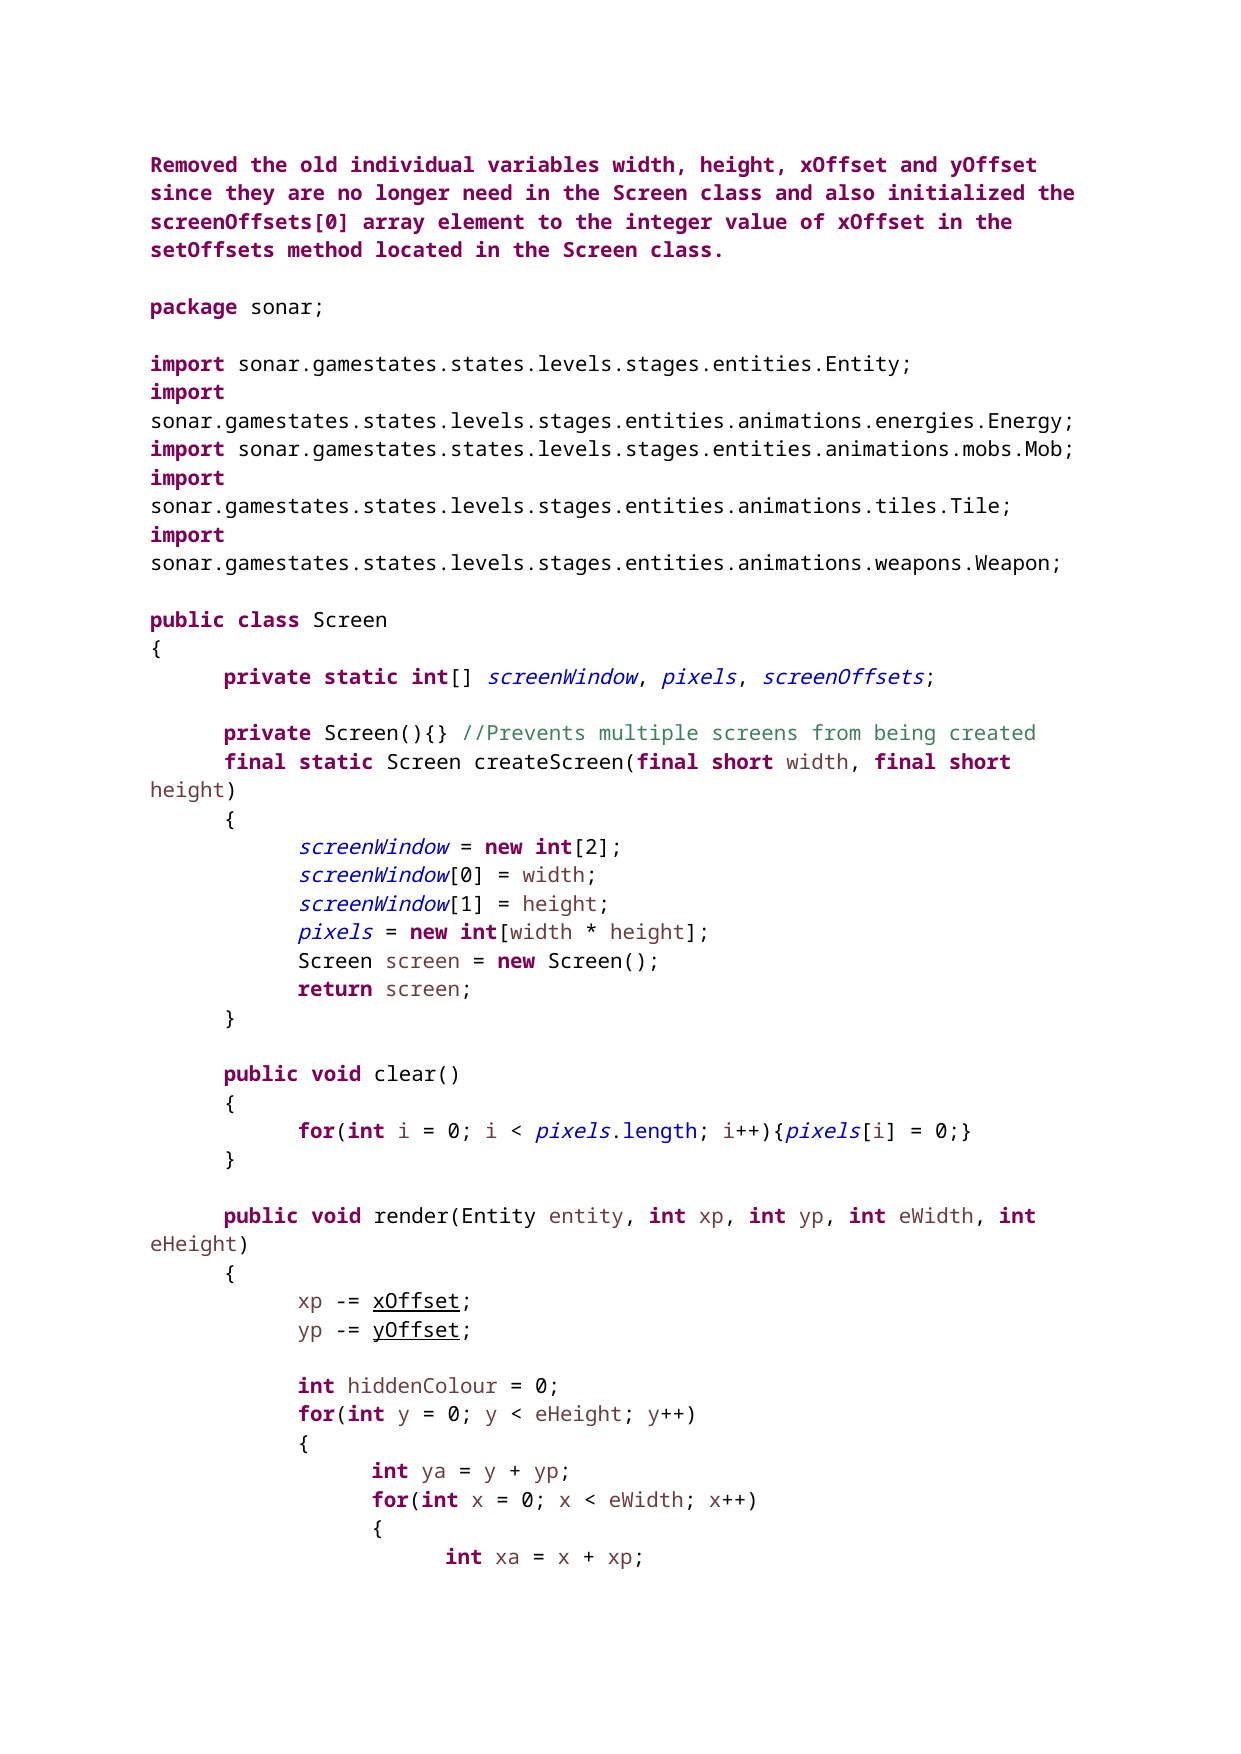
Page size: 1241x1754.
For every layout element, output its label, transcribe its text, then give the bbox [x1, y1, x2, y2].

text screenWindow[1] = height; [150, 889, 1090, 917]
text import sonar.gamestates.states.levels.stages.entities.animations.tiles.Tile; [150, 463, 1090, 520]
text public void render(Entity entity, int xp, int yp, int eWidth, int eHeight) [150, 1201, 1090, 1258]
text { [150, 1428, 1090, 1456]
text final static Screen createScreen(final short width, final short height) [150, 747, 1090, 804]
text screenWindow[0] = width; [150, 861, 1090, 889]
text { [150, 804, 1090, 832]
text xp -= xOffset; [150, 1286, 1090, 1315]
text private static int[] screenWindow, pixels, screenOffsets; [150, 662, 1090, 690]
text return screen; [150, 974, 1090, 1003]
text { [150, 1088, 1090, 1116]
text public void clear() [150, 1059, 1090, 1088]
text private Screen(){} //Prevents multiple screens from being created [150, 718, 1090, 747]
text package sonar; [150, 292, 1090, 321]
text int xa = x + xp; [150, 1542, 1090, 1570]
text { [150, 1513, 1090, 1542]
text for(int x = 0; x < eWidth; x++) [150, 1485, 1090, 1513]
text for(int i = 0; i < pixels.length; i++){pixels[i] = 0;} [150, 1116, 1090, 1144]
text Screen screen = new Screen(); [150, 946, 1090, 974]
text pixels = new int[width * height]; [150, 917, 1090, 946]
text } [150, 1003, 1090, 1031]
text } [150, 1144, 1090, 1173]
text import sonar.gamestates.states.levels.stages.entities.animations.energies.Energy; [150, 377, 1090, 434]
text { [150, 633, 1090, 662]
text screenWindow = new int[2]; [150, 832, 1090, 861]
text { [150, 1258, 1090, 1286]
text import sonar.gamestates.states.levels.stages.entities.Entity; [150, 349, 1090, 377]
text int ya = y + yp; [150, 1456, 1090, 1485]
text yp -= yOffset; [150, 1315, 1090, 1343]
text import sonar.gamestates.states.levels.stages.entities.animations.mobs.Mob; [150, 434, 1090, 463]
text for(int y = 0; y < eHeight; y++) [150, 1399, 1090, 1428]
text int hiddenColour = 0; [150, 1371, 1090, 1399]
text public class Screen [150, 605, 1090, 633]
text import sonar.gamestates.states.levels.stages.entities.animations.weapons.Weapon; [150, 520, 1090, 577]
text Removed the old individual variables width, height, xOffset and yOffset since they are no longer need in the Screen class and also initialized the screenOffsets[0] array element to the integer value of xOffset in the setOffsets method located in the Screen class. [150, 150, 1090, 264]
